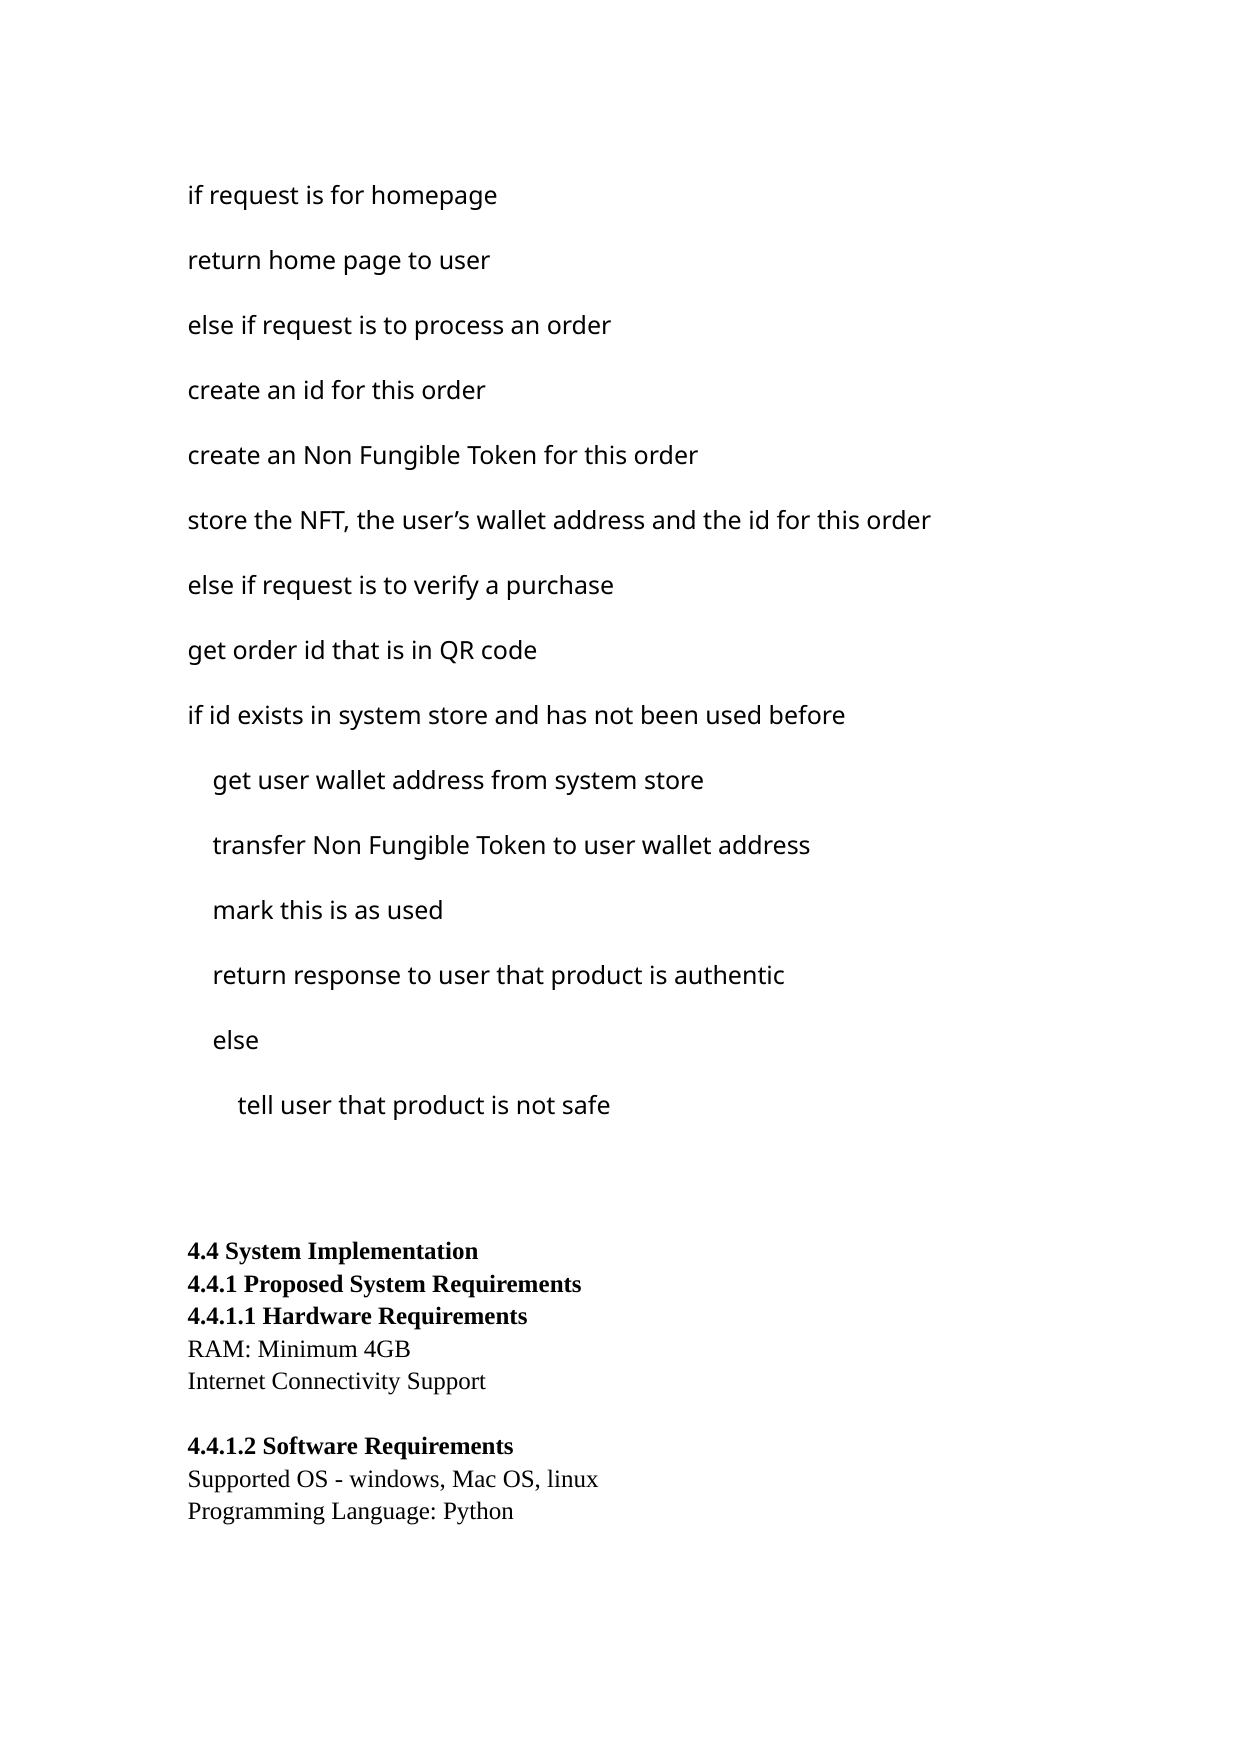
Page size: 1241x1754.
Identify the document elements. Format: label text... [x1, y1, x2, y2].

list else [187, 1007, 1053, 1072]
list get user wallet address from system store [187, 747, 1053, 812]
list create an id for this order [187, 357, 1053, 422]
list 4.4.1.1 Hardware Requirements [187, 1299, 1053, 1332]
list transfer Non Fungible Token to user wallet address [187, 812, 1053, 877]
list 4.4.1.2 Software Requirements [187, 1429, 1053, 1462]
list get order id that is in QR code [187, 617, 1053, 682]
list mark this is as used [187, 877, 1053, 942]
list Internet Connectivity Support [187, 1364, 1053, 1397]
list return home page to user [187, 227, 1053, 292]
list Supported OS - windows, Mac OS, linux [187, 1462, 1053, 1494]
list if id exists in system store and has not been used before [187, 682, 1053, 747]
list else if request is to process an order [187, 292, 1053, 357]
list tell user that product is not safe [187, 1072, 1053, 1137]
list Programming Language: Python [187, 1494, 1053, 1527]
list store the NFT, the user’s wallet address and the id for this order [187, 487, 1053, 552]
list if request is for homepage [187, 162, 1053, 227]
list RAM: Minimum 4GB [187, 1332, 1053, 1364]
list 4.4.1 Proposed System Requirements [187, 1267, 1053, 1299]
list create an Non Fungible Token for this order [187, 422, 1053, 487]
list else if request is to verify a purchase [187, 552, 1053, 617]
list 4.4 System Implementation [187, 1234, 1053, 1267]
list return response to user that product is authentic [187, 942, 1053, 1007]
